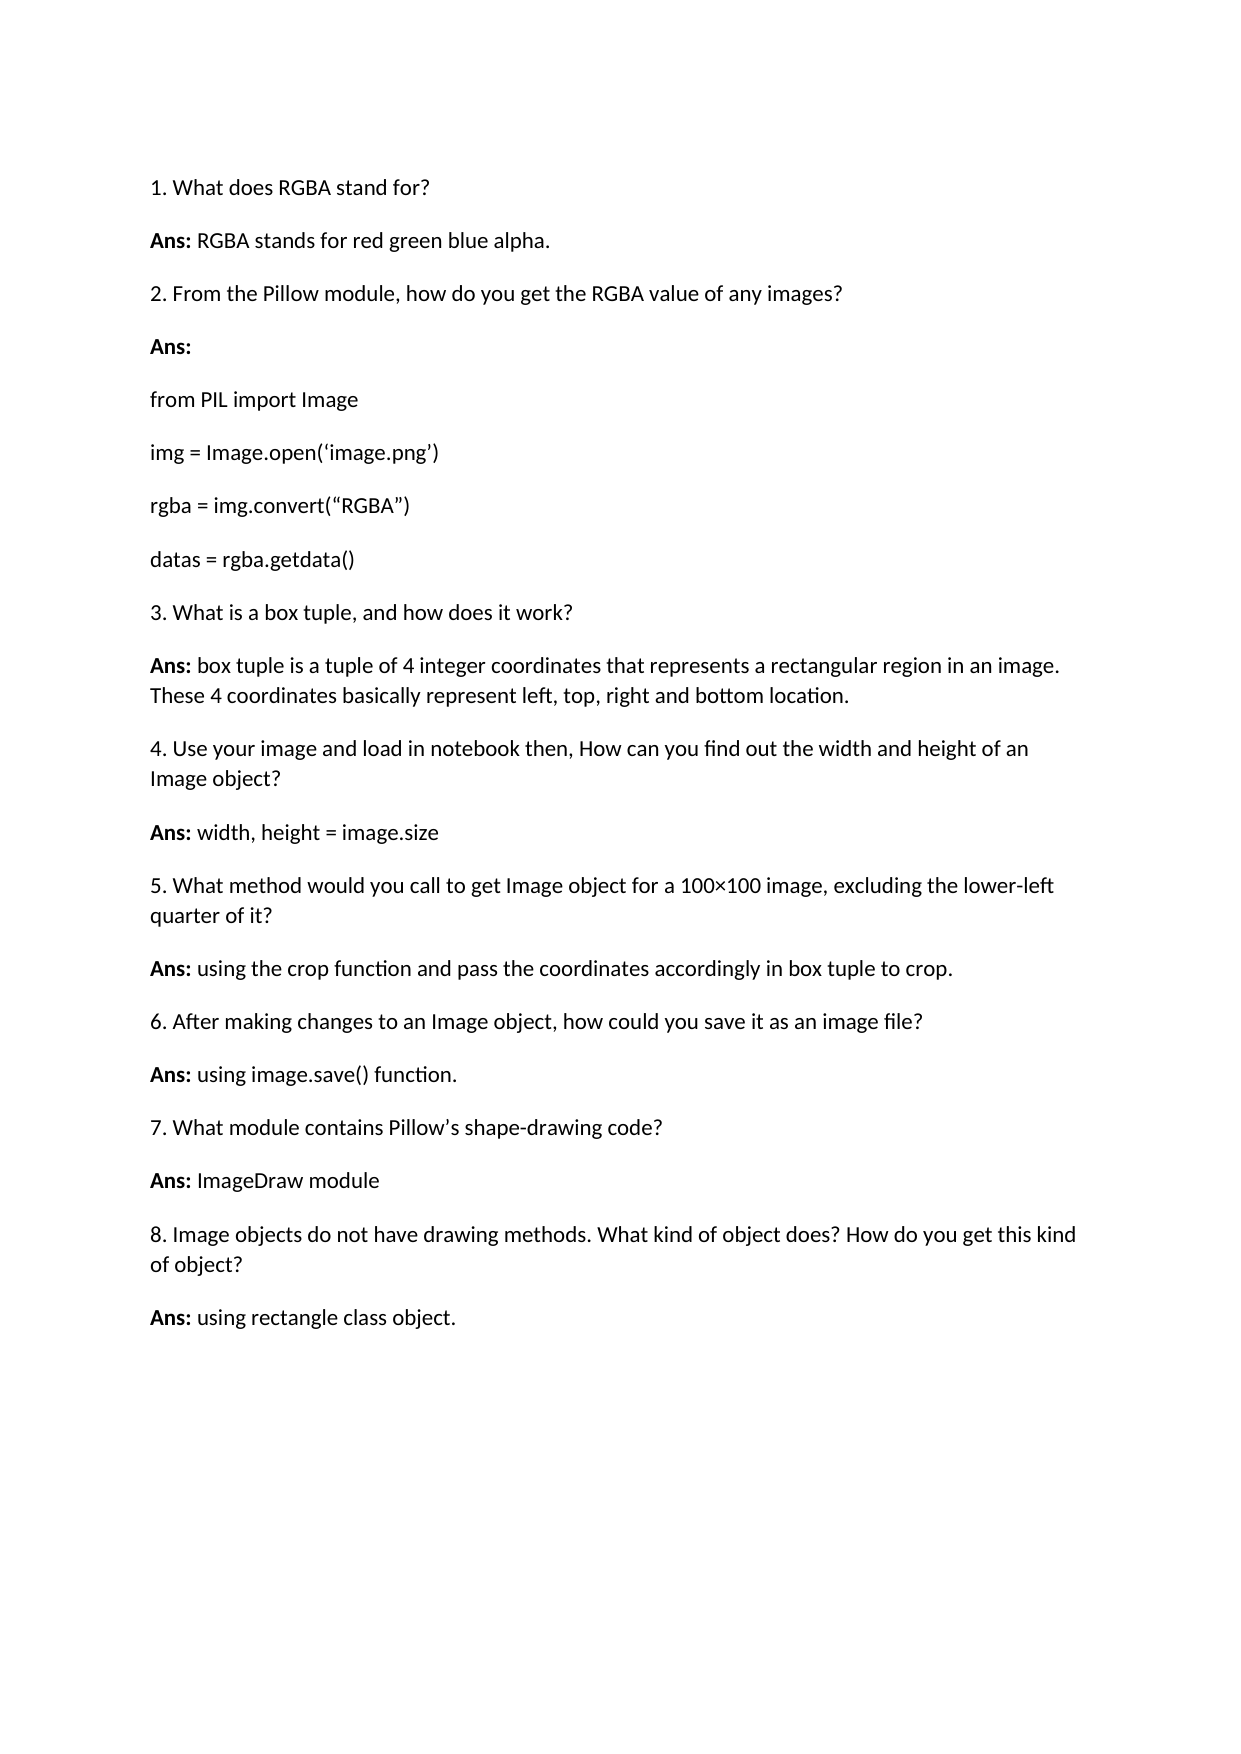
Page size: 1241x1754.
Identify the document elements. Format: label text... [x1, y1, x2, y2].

text Ans: box tuple is a tuple of 4 integer coordinates that represents a rectangular region in an image. These 4 coordinates basically represent left, top, right and bottom location. [150, 651, 1090, 709]
text datas = rgba.getdata() [150, 545, 1090, 573]
text 6. After making changes to an Image object, how could you save it as an image file? [150, 1007, 1090, 1035]
text Ans: width, height = image.size [150, 818, 1090, 846]
text from PIL import Image [150, 385, 1090, 413]
text 7. What module contains Pillow’s shape-drawing code? [150, 1113, 1090, 1142]
text Ans: RGBA stands for red green blue alpha. [150, 226, 1090, 254]
text Ans: [150, 332, 1090, 360]
text 5. What method would you call to get Image object for a 100×100 image, excluding the lower-left quarter of it? [150, 871, 1090, 929]
text 4. Use your image and load in notebook then, How can you find out the width and height of an Image object? [150, 734, 1090, 793]
text Ans: using rectangle class object. [150, 1303, 1090, 1331]
text Ans: using the crop function and pass the coordinates accordingly in box tuple to crop. [150, 954, 1090, 982]
text Ans: using image.save() function. [150, 1060, 1090, 1088]
text 2. From the Pillow module, how do you get the RGBA value of any images? [150, 279, 1090, 307]
text 8. Image objects do not have drawing methods. What kind of object does? How do you get this kind of object? [150, 1220, 1090, 1278]
text Ans: ImageDraw module [150, 1167, 1090, 1195]
text img = Image.open(‘image.png’) [150, 438, 1090, 467]
text rgba = img.convert(“RGBA”) [150, 492, 1090, 520]
text 1. What does RGBA stand for? [150, 173, 1090, 201]
text 3. What is a box tuple, and how does it work? [150, 598, 1090, 626]
